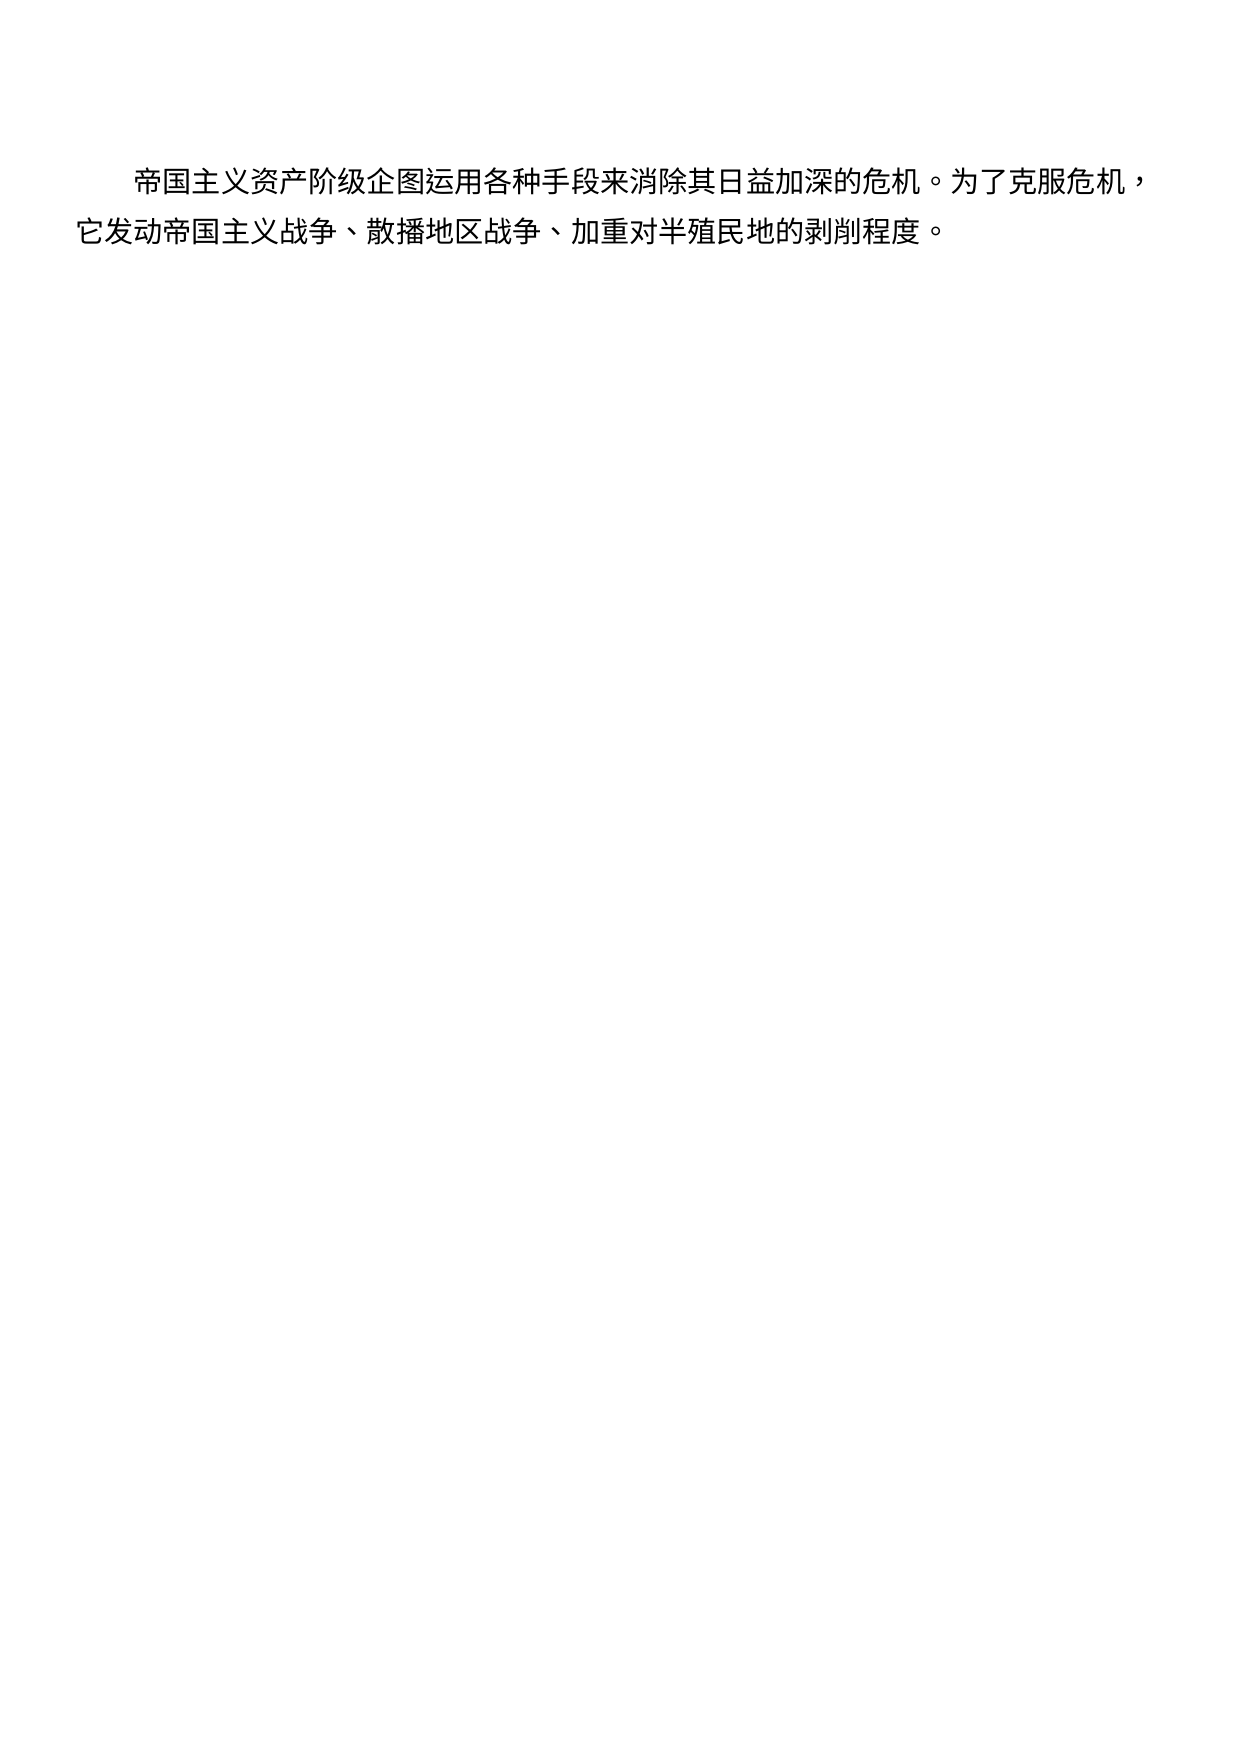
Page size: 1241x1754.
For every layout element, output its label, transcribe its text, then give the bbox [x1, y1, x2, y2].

text 帝国主义资产阶级企图运用各种手段来消除其日益加深的危机。为了克服危机，它发动帝国主义战争、散播地区战争、加重对半殖民地的剥削程度。 [75, 152, 1165, 252]
